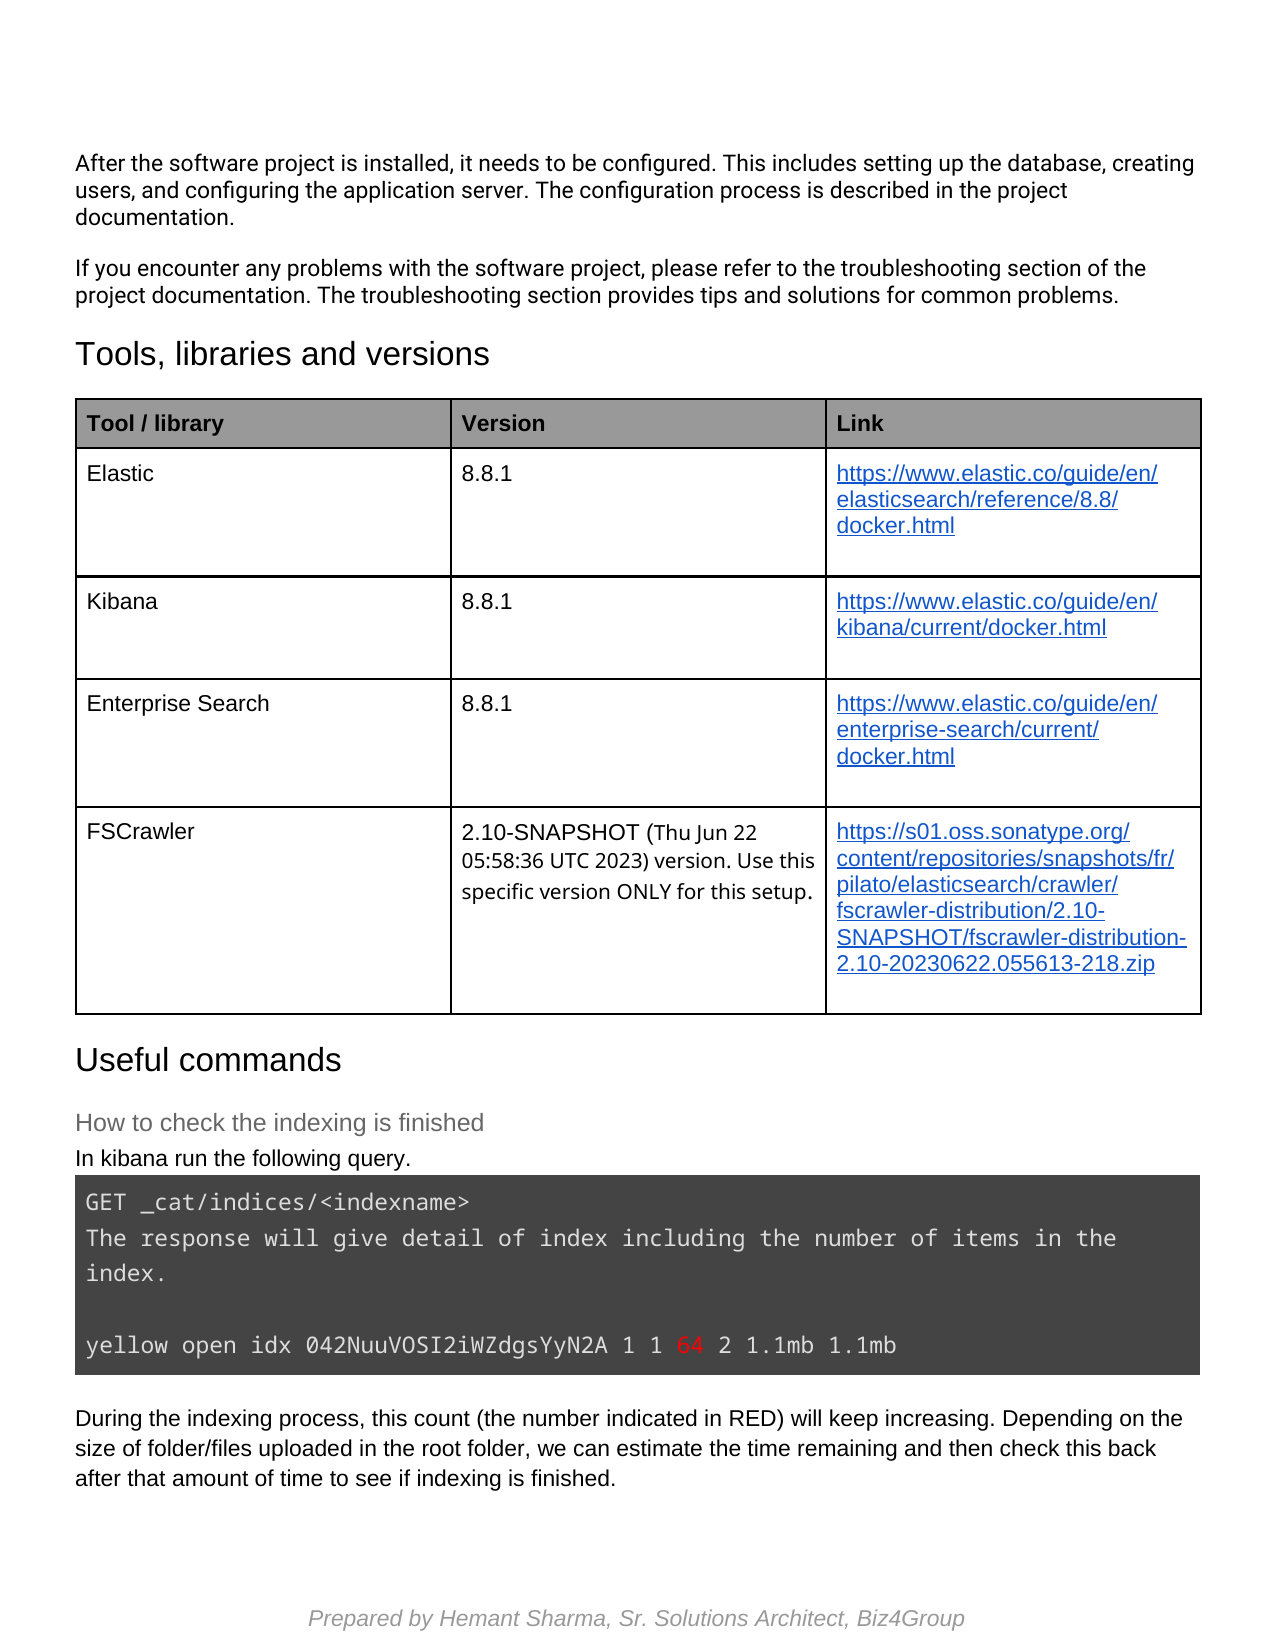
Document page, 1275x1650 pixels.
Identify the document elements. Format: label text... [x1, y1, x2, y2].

table_cell https://www.elastic.co/guide/en/elasticsearch/reference/8.8/docker.html [827, 449, 1200, 575]
subtitle Tools, libraries and versions [75, 334, 1200, 373]
table_header Link [827, 400, 1200, 447]
text After the software project is installed, it needs to be configured. This includes setting up the database, creating users, and configuring the application server. The configuration process is described in the project documentation. [75, 150, 1200, 231]
text During the indexing process, this count (the number indicated in RED) will keep increasing. Depending on the size of folder/files uploaded in the root folder, we can estimate the time remaining and then check this back after that amount of time to see if indexing is finished. [75, 1405, 1200, 1492]
table_header Tool / library [77, 400, 450, 447]
table_cell Kibana [77, 578, 450, 677]
table_cell Enterprise Search [77, 680, 450, 806]
table_cell https://www.elastic.co/guide/en/enterprise-search/current/docker.html [827, 680, 1200, 806]
table_cell 8.8.1 [452, 680, 825, 806]
table_header Version [452, 400, 825, 447]
table_cell https://www.elastic.co/guide/en/kibana/current/docker.html [827, 578, 1200, 677]
table_cell 2.10-SNAPSHOT (Thu Jun 22 05:58:36 UTC 2023) version. Use this specific version ONLY for this setup. [452, 808, 825, 1013]
table_header GET _cat/indices/<indexname> The response will give detail of index including the number of items in the index. yellow open idx 042NuuVOSI2iWZdgsYyN2A 1 1 64 2 1.1mb 1.1mb [75, 1175, 1200, 1375]
text If you encounter any problems with the software project, please refer to the troubleshooting section of the project documentation. The troubleshooting section provides tips and solutions for common problems. [75, 256, 1200, 309]
text In kibana run the following query. [75, 1145, 1200, 1171]
table_cell 8.8.1 [452, 449, 825, 575]
table_cell Elastic [77, 449, 450, 575]
table_cell FSCrawler [77, 808, 450, 1013]
subtitle Useful commands [75, 1040, 1200, 1079]
table_cell https://s01.oss.sonatype.org/content/repositories/snapshots/fr/pilato/elasticsearch/crawler/fscrawler-distribution/2.10-SNAPSHOT/fscrawler-distribution-2.10-20230622.055613-218.zip [827, 808, 1200, 1013]
subtitle How to check the indexing is finished [75, 1108, 1200, 1137]
table_cell 8.8.1 [452, 578, 825, 677]
